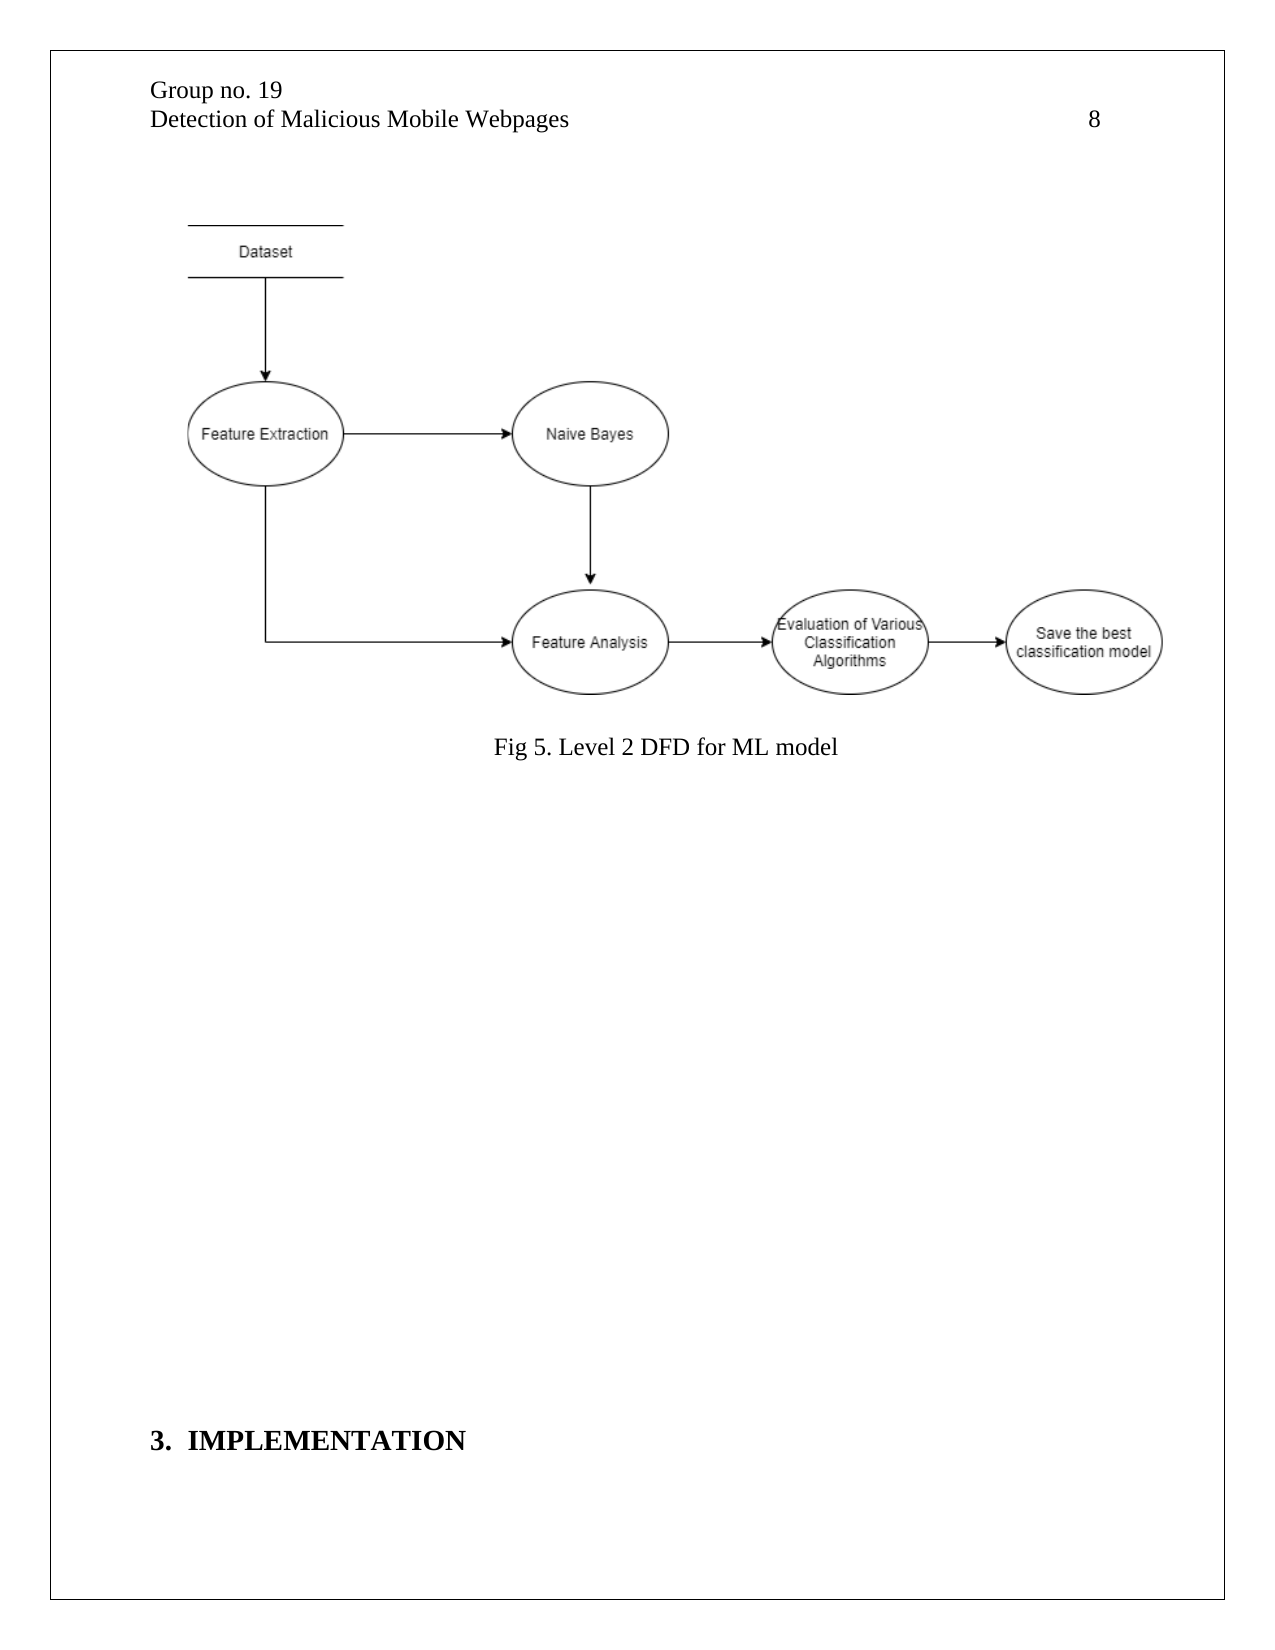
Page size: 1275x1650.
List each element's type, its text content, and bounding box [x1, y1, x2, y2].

list IMPLEMENTATION [150, 1423, 1125, 1456]
picture [187, 225, 1163, 695]
list Fig 5. Level 2 DFD for ML model [187, 732, 1125, 760]
